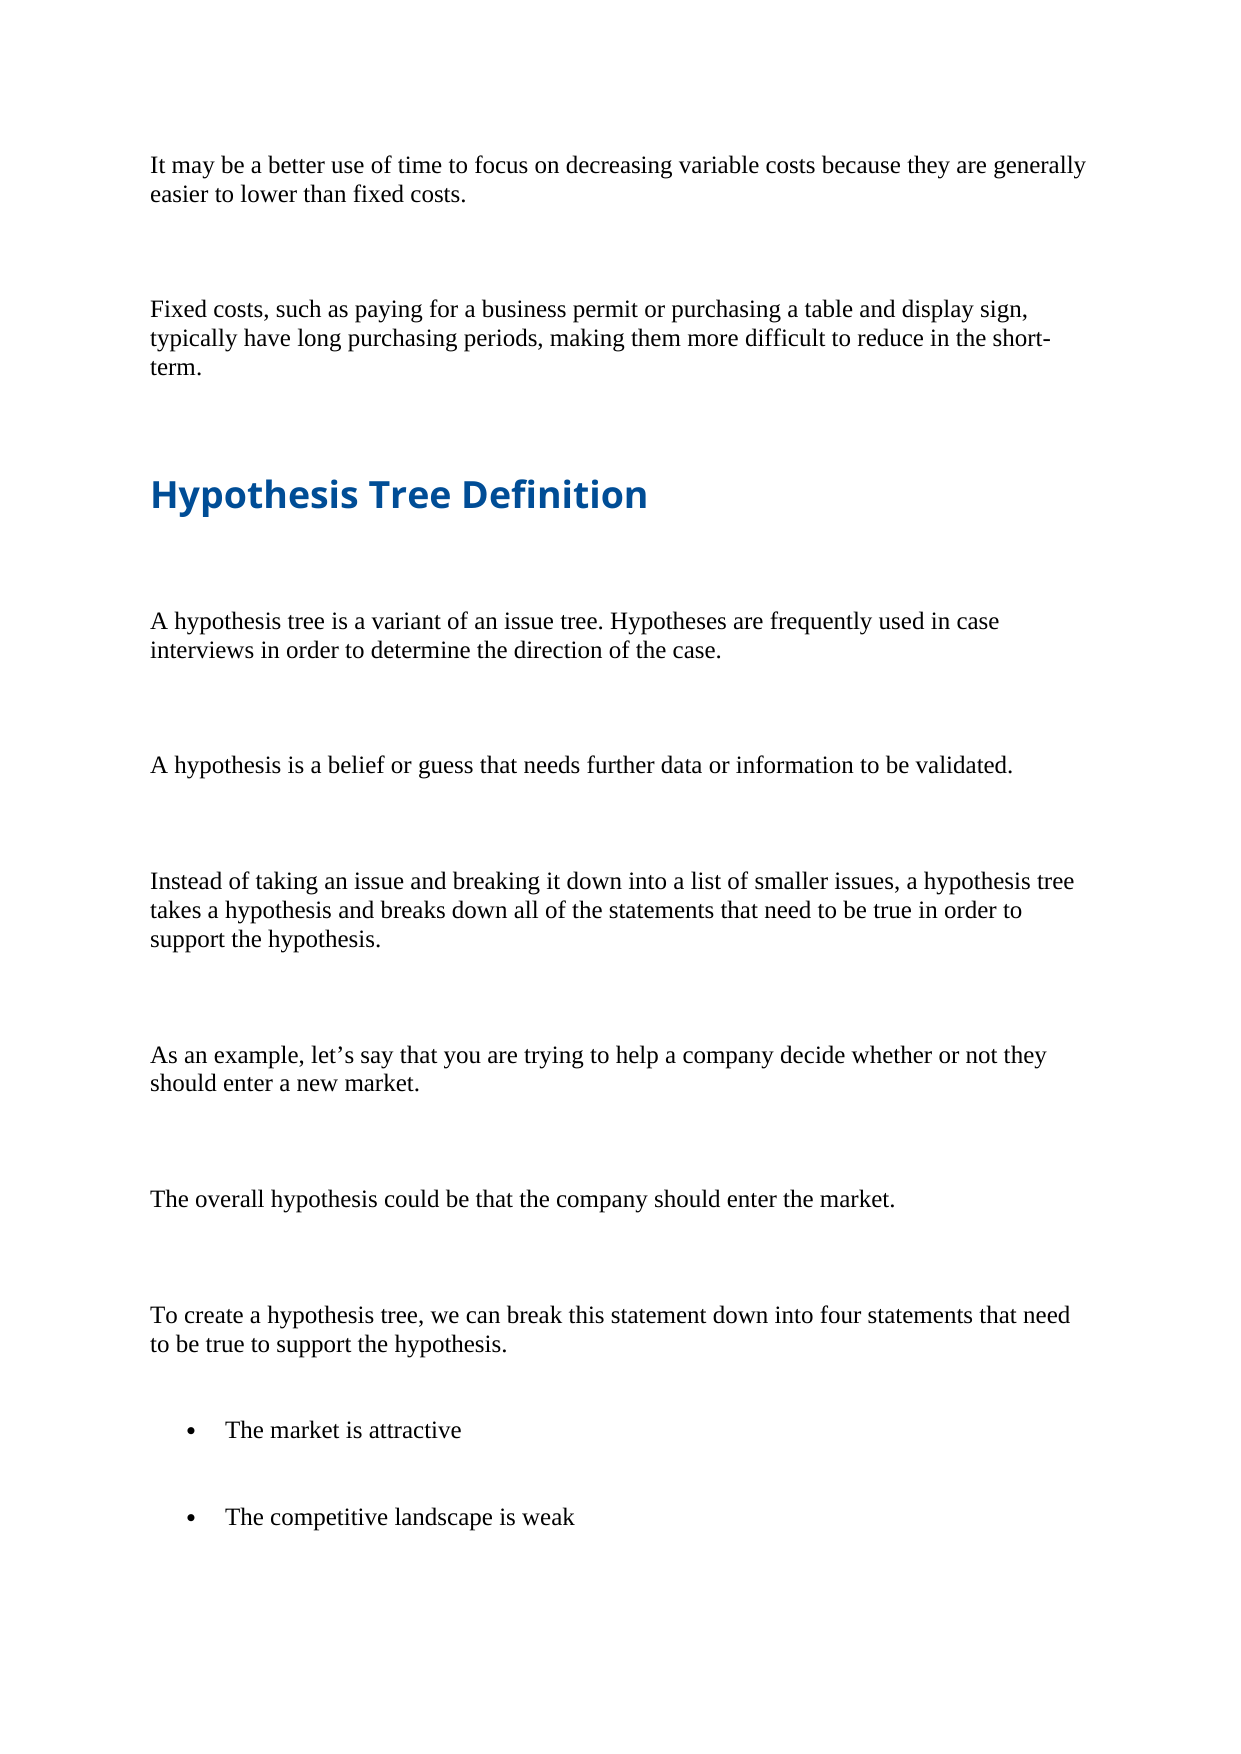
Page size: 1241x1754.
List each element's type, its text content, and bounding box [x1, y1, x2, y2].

text Fixed costs, such as paying for a business permit or purchasing a table and display sign, typically have long purchasing periods, making them more difficult to reduce in the short-term. [150, 294, 1090, 381]
text It may be a better use of time to focus on decreasing variable costs because they are generally easier to lower than fixed costs. [150, 150, 1090, 207]
text A hypothesis tree is a variant of an issue tree. Hypotheses are frequently used in case interviews in order to determine the direction of the case. [150, 606, 1090, 663]
list The competitive landscape is weak [187, 1502, 1090, 1531]
text The overall hypothesis could be that the company should enter the market. [150, 1184, 1090, 1213]
text Hypothesis Tree Definition [150, 468, 1090, 519]
text To create a hypothesis tree, we can break this statement down into four statements that need to be true to support the hypothesis. [150, 1300, 1090, 1386]
list The market is attractive [187, 1416, 1090, 1444]
text Instead of taking an issue and breaking it down into a list of smaller issues, a hypothesis tree takes a hypothesis and breaks down all of the statements that need to be true in order to support the hypothesis. [150, 866, 1090, 953]
text As an example, let’s say that you are trying to help a company decide whether or not they should enter a new market. [150, 1040, 1090, 1097]
text A hypothesis is a belief or guess that needs further data or information to be validated. [150, 751, 1090, 779]
